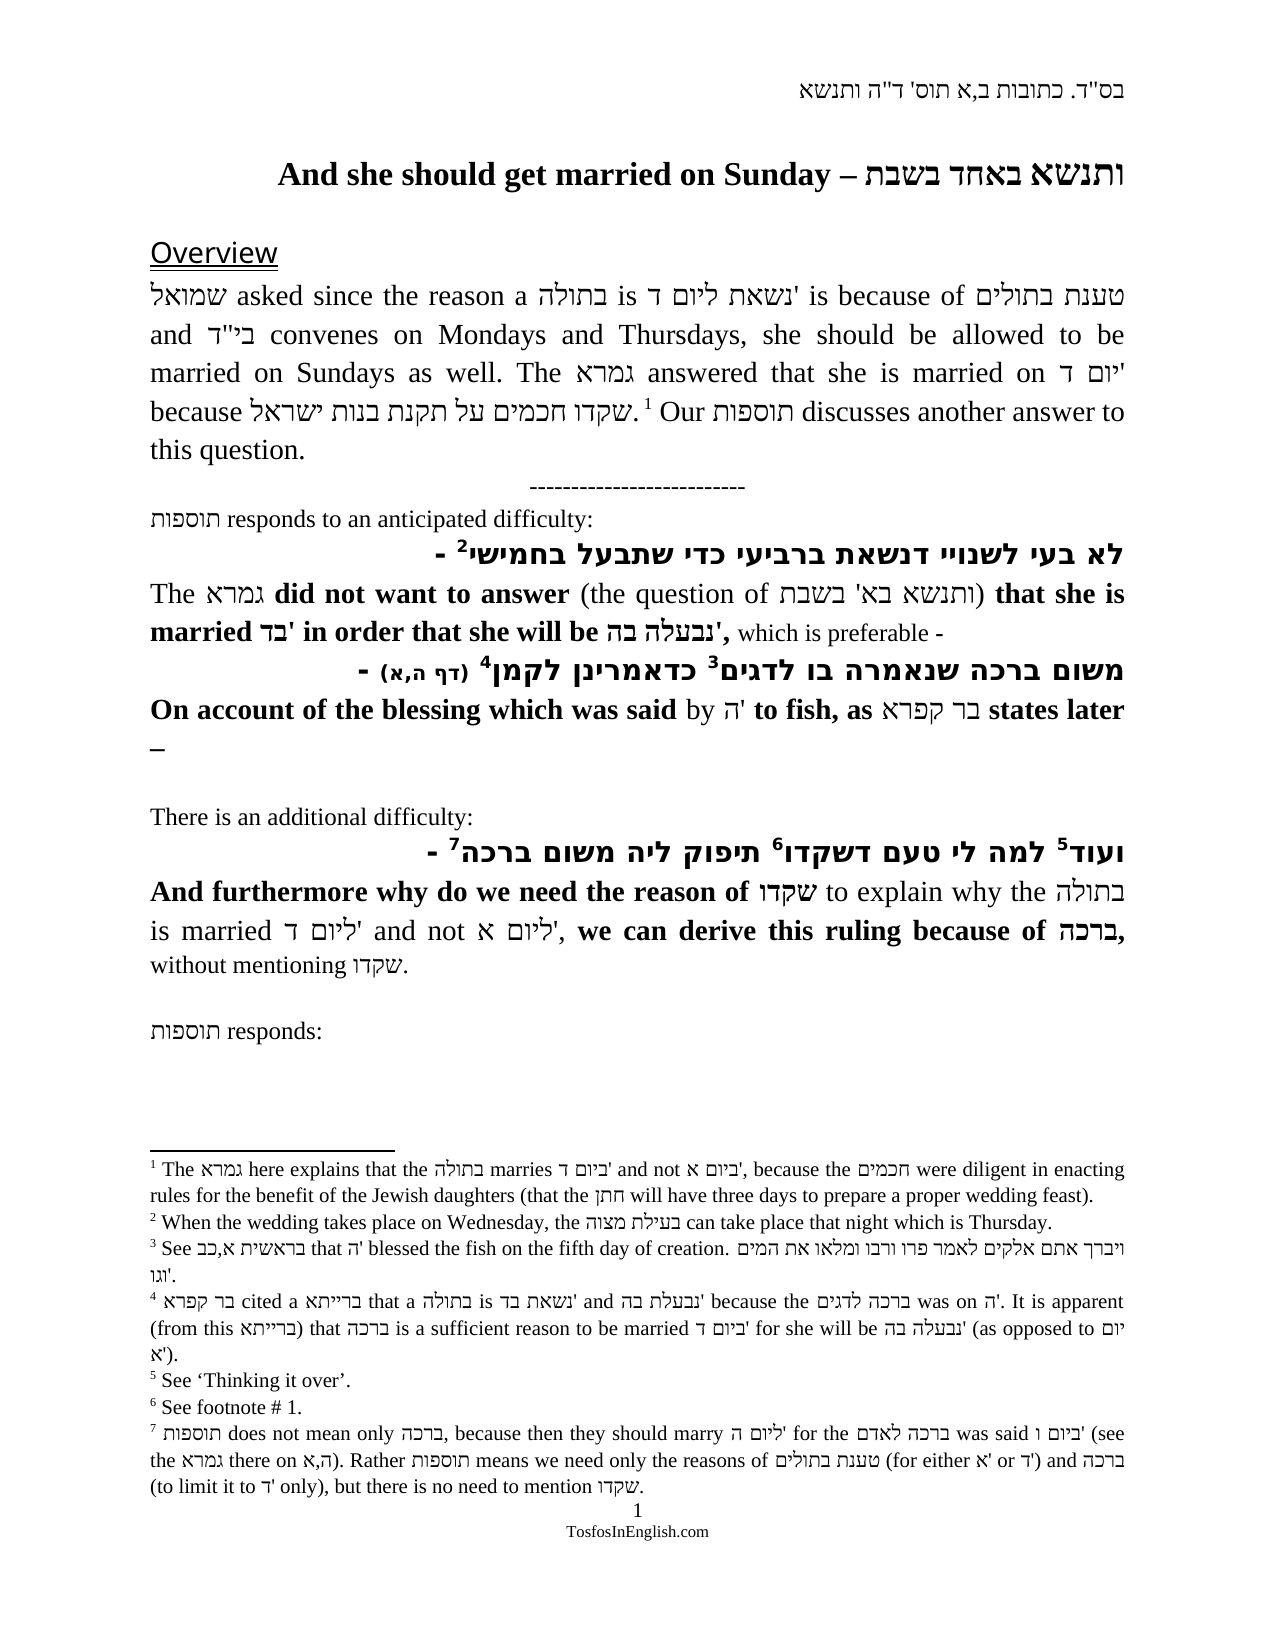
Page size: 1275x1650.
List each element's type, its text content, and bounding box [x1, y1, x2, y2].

text תוספות responds to an anticipated difficulty: [150, 504, 1125, 533]
text שמואל asked since the reason a בתולה is נשאת ליום ד' is because of טענת בתולים and בי"ד convenes on Mondays and Thursdays, she should be allowed to be married on Sundays as well. The גמרא answered that she is married on יום ד' because שקדו חכמים על תקנת בנות ישראל. Our תוספות discusses another answer to this question. [150, 278, 1125, 466]
text And furthermore why do we need the reason of שקדו to explain why the בתולה is married ליום ד' and not ליום א', we can derive this ruling because of ברכה, without mentioning שקדו. [150, 874, 1125, 979]
text ועוד למה לי טעם דשקדו תיפוק ליה משום ברכה - [150, 835, 1125, 869]
text לא בעי לשנויי דנשאת ברביעי כדי שתבעל בחמישי - [150, 537, 1125, 571]
text תוספות responds: [150, 1016, 1125, 1045]
text The גמרא did not want to answer (the question of ותנשא בא' בשבת) that she is married בד' in order that she will be נבעלה בה', which is preferable - [150, 576, 1125, 648]
text ותנשא באחד בשבת – And she should get married on Sunday [150, 150, 1125, 193]
text משום ברכה שנאמרה בו לדגים כדאמרינן לקמן (דף ה,א) - [150, 653, 1125, 687]
text -------------------------- [150, 471, 1125, 500]
text On account of the blessing which was said by ה' to fish, as בר קפרא states later – [150, 692, 1125, 764]
text There is an additional difficulty: [150, 802, 1125, 831]
text Overview [150, 233, 1125, 272]
